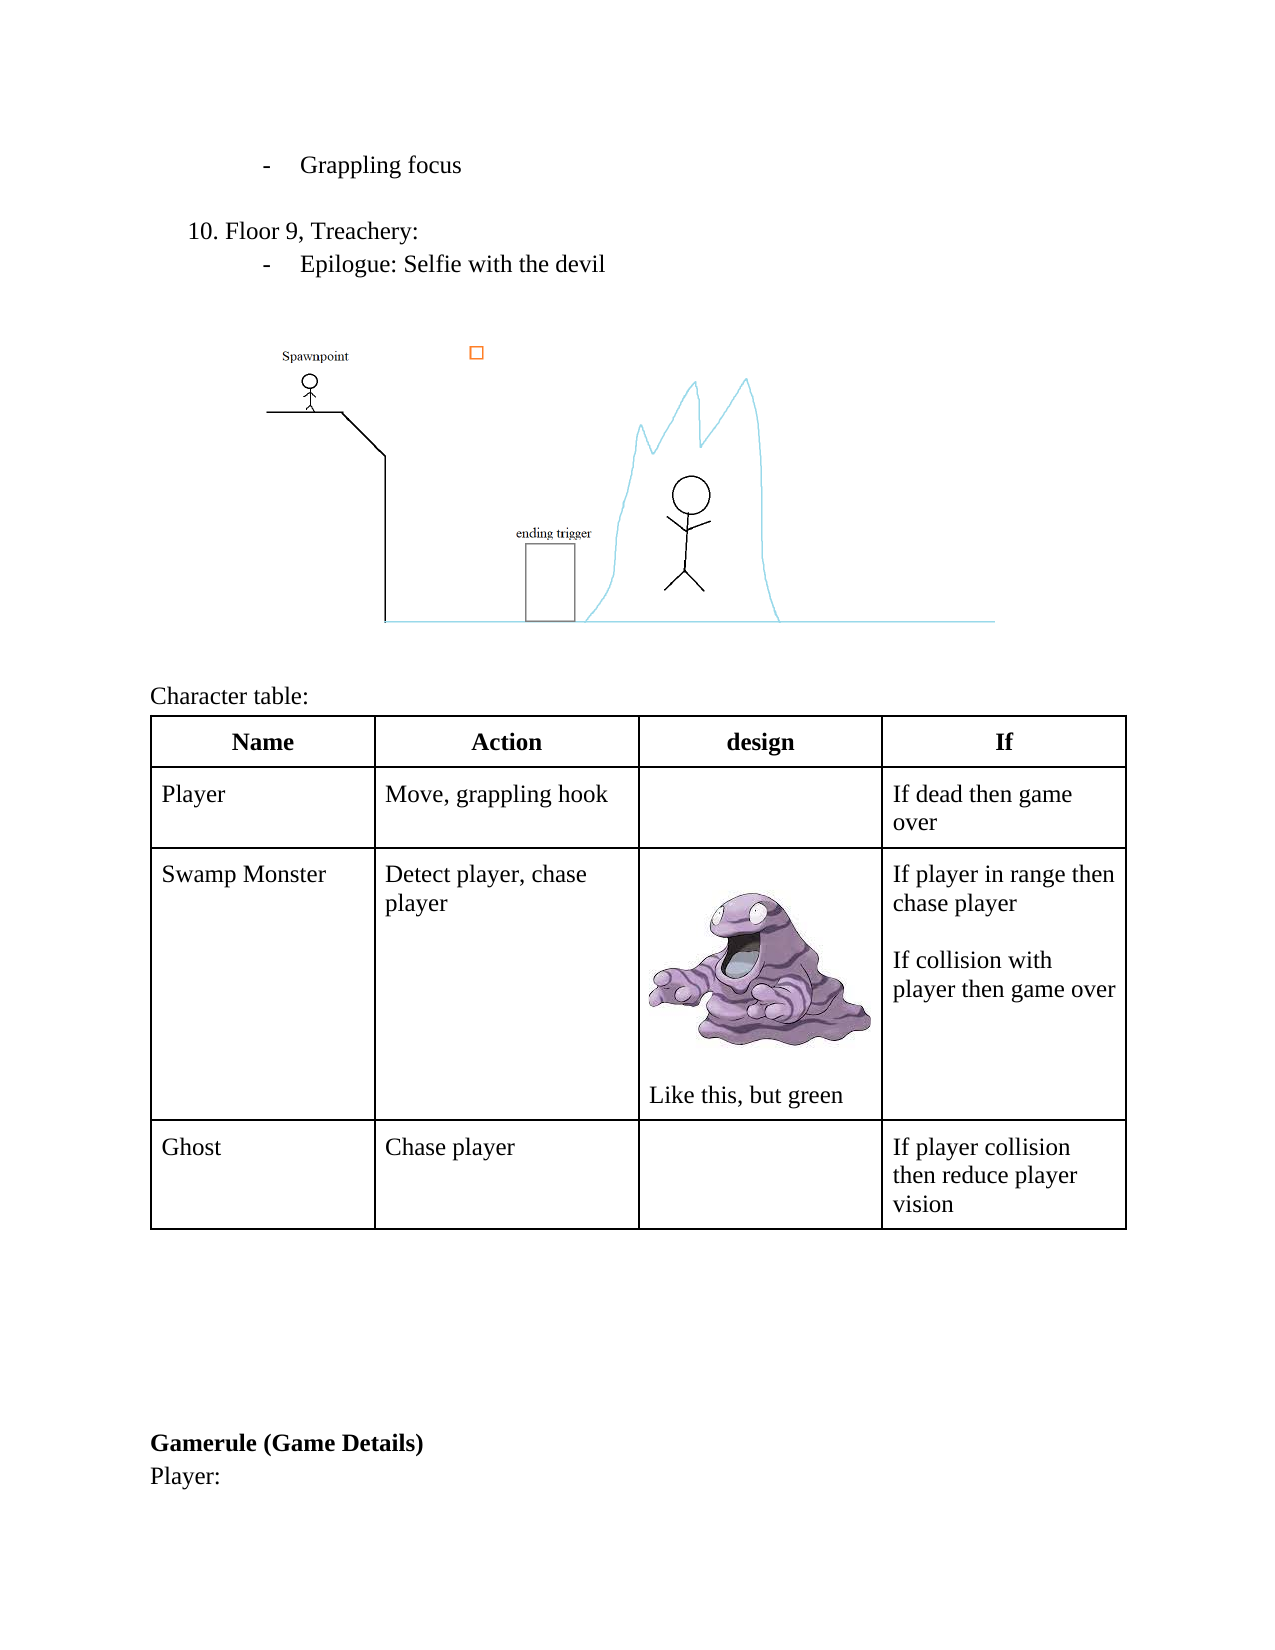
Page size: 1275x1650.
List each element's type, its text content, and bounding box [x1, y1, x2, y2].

table_header Name [152, 717, 374, 766]
table_cell Player [152, 768, 374, 847]
text Character table: [150, 681, 1125, 710]
table_cell If player in range then chase player If collision with player then game over [883, 849, 1125, 1119]
list Grappling focus [262, 150, 1125, 179]
table_cell Swamp Monster [152, 849, 374, 1119]
table_cell Move, grappling hook [376, 768, 638, 847]
table_cell Detect player, chase player [376, 849, 638, 1119]
table_cell [640, 768, 881, 847]
table_header design [640, 717, 881, 766]
table_cell If dead then game over [883, 768, 1125, 847]
list Floor 9, Treachery: [187, 216, 1125, 245]
picture [257, 282, 1018, 645]
text Gamerule (Game Details) [150, 1428, 1125, 1457]
table_cell [640, 1121, 881, 1228]
table_cell Chase player [376, 1121, 638, 1228]
list Epilogue: Selfie with the devil [262, 249, 1125, 278]
text Player: [150, 1461, 1125, 1490]
table_header If [883, 717, 1125, 766]
table_cell If player collision then reduce player vision [883, 1121, 1125, 1228]
table_cell Like this, but green [640, 849, 881, 1119]
table_cell Ghost [152, 1121, 374, 1228]
picture [648, 859, 871, 1080]
table_header Action [376, 717, 638, 766]
